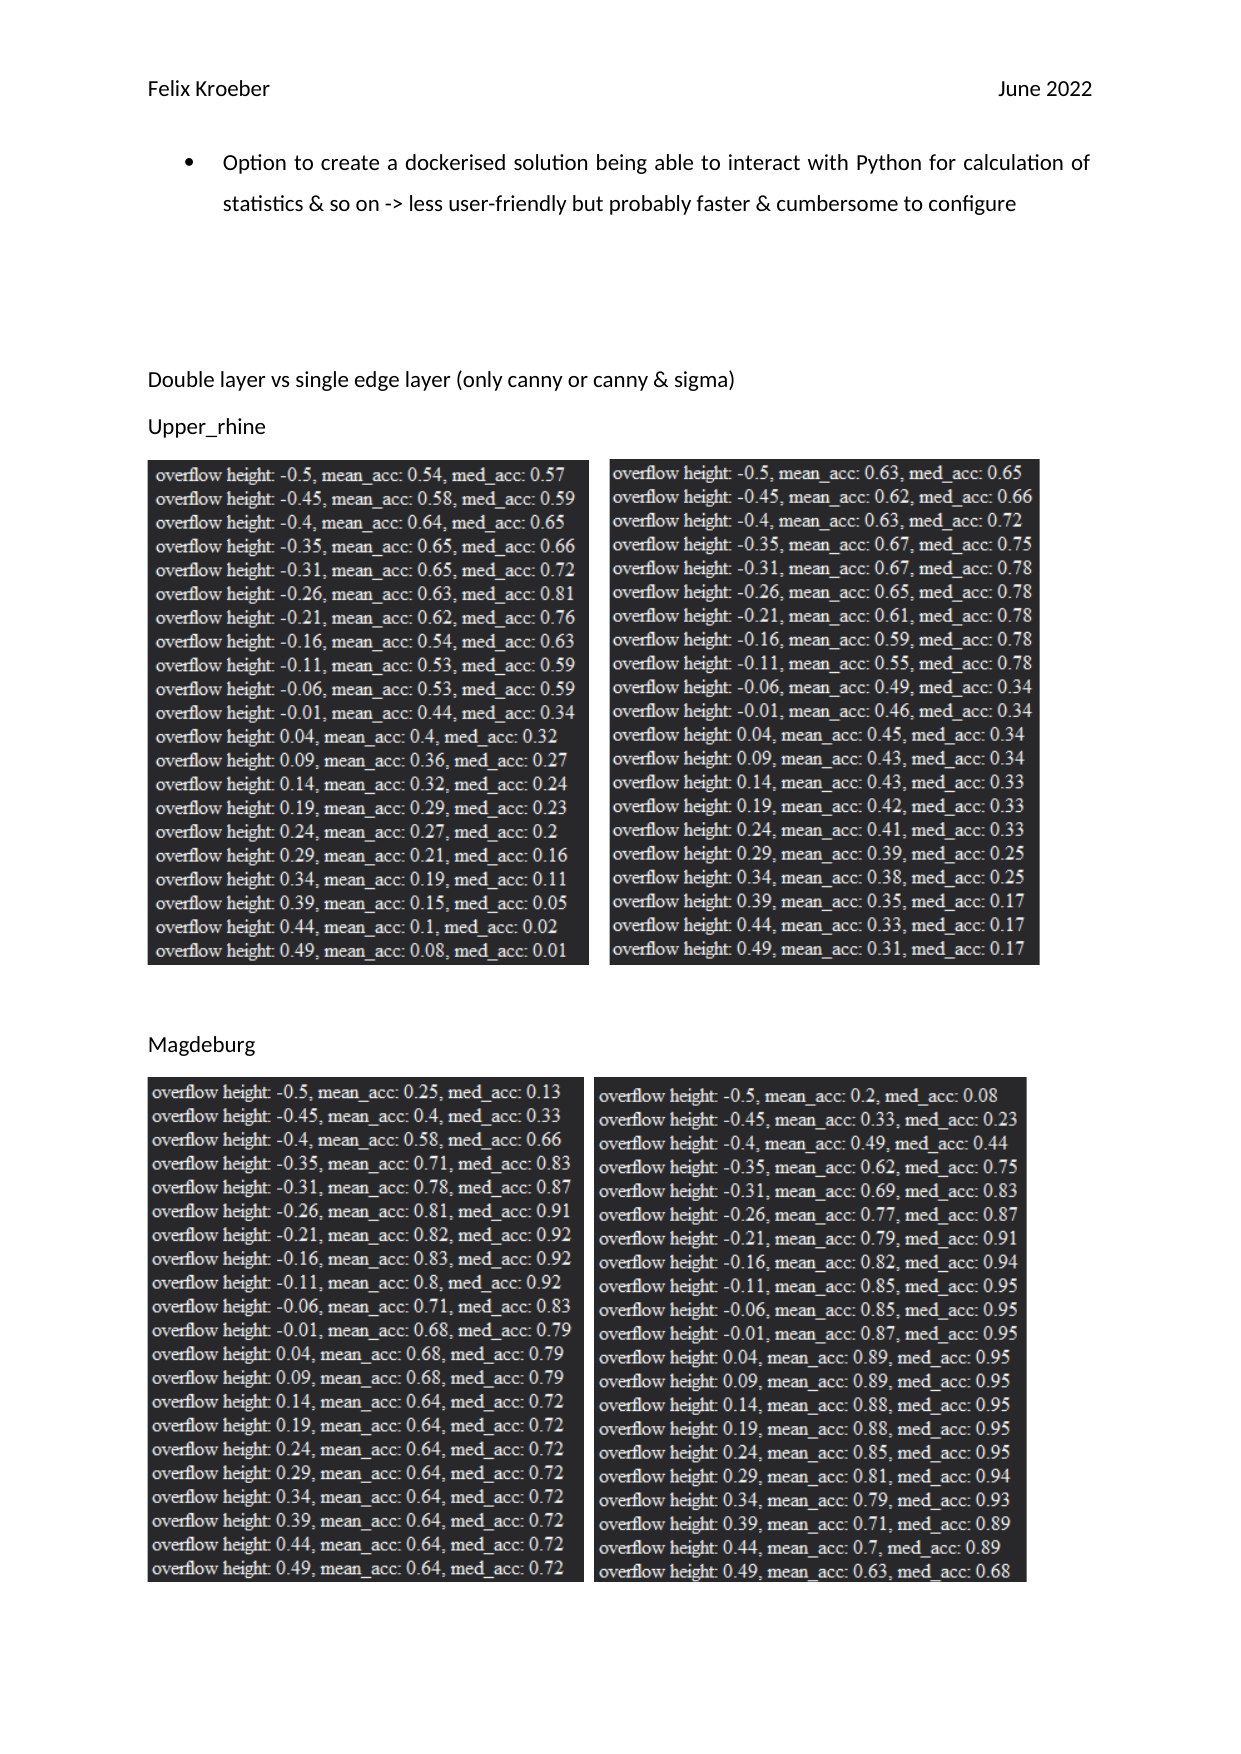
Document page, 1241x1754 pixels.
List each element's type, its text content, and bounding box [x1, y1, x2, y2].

text Magdeburg [148, 1031, 1093, 1058]
picture [147, 460, 589, 965]
list Option to create a dockerised solution being able to interact with Python for calculation of statistics & so on -> less user-friendly but probably faster & cumbersome to configure [185, 148, 1093, 218]
picture [147, 1077, 584, 1582]
picture [609, 459, 1040, 965]
text Double layer vs single edge layer (only canny or canny & sigma) [148, 366, 1093, 393]
text Upper_rhine [148, 412, 1093, 440]
picture [594, 1077, 1027, 1582]
